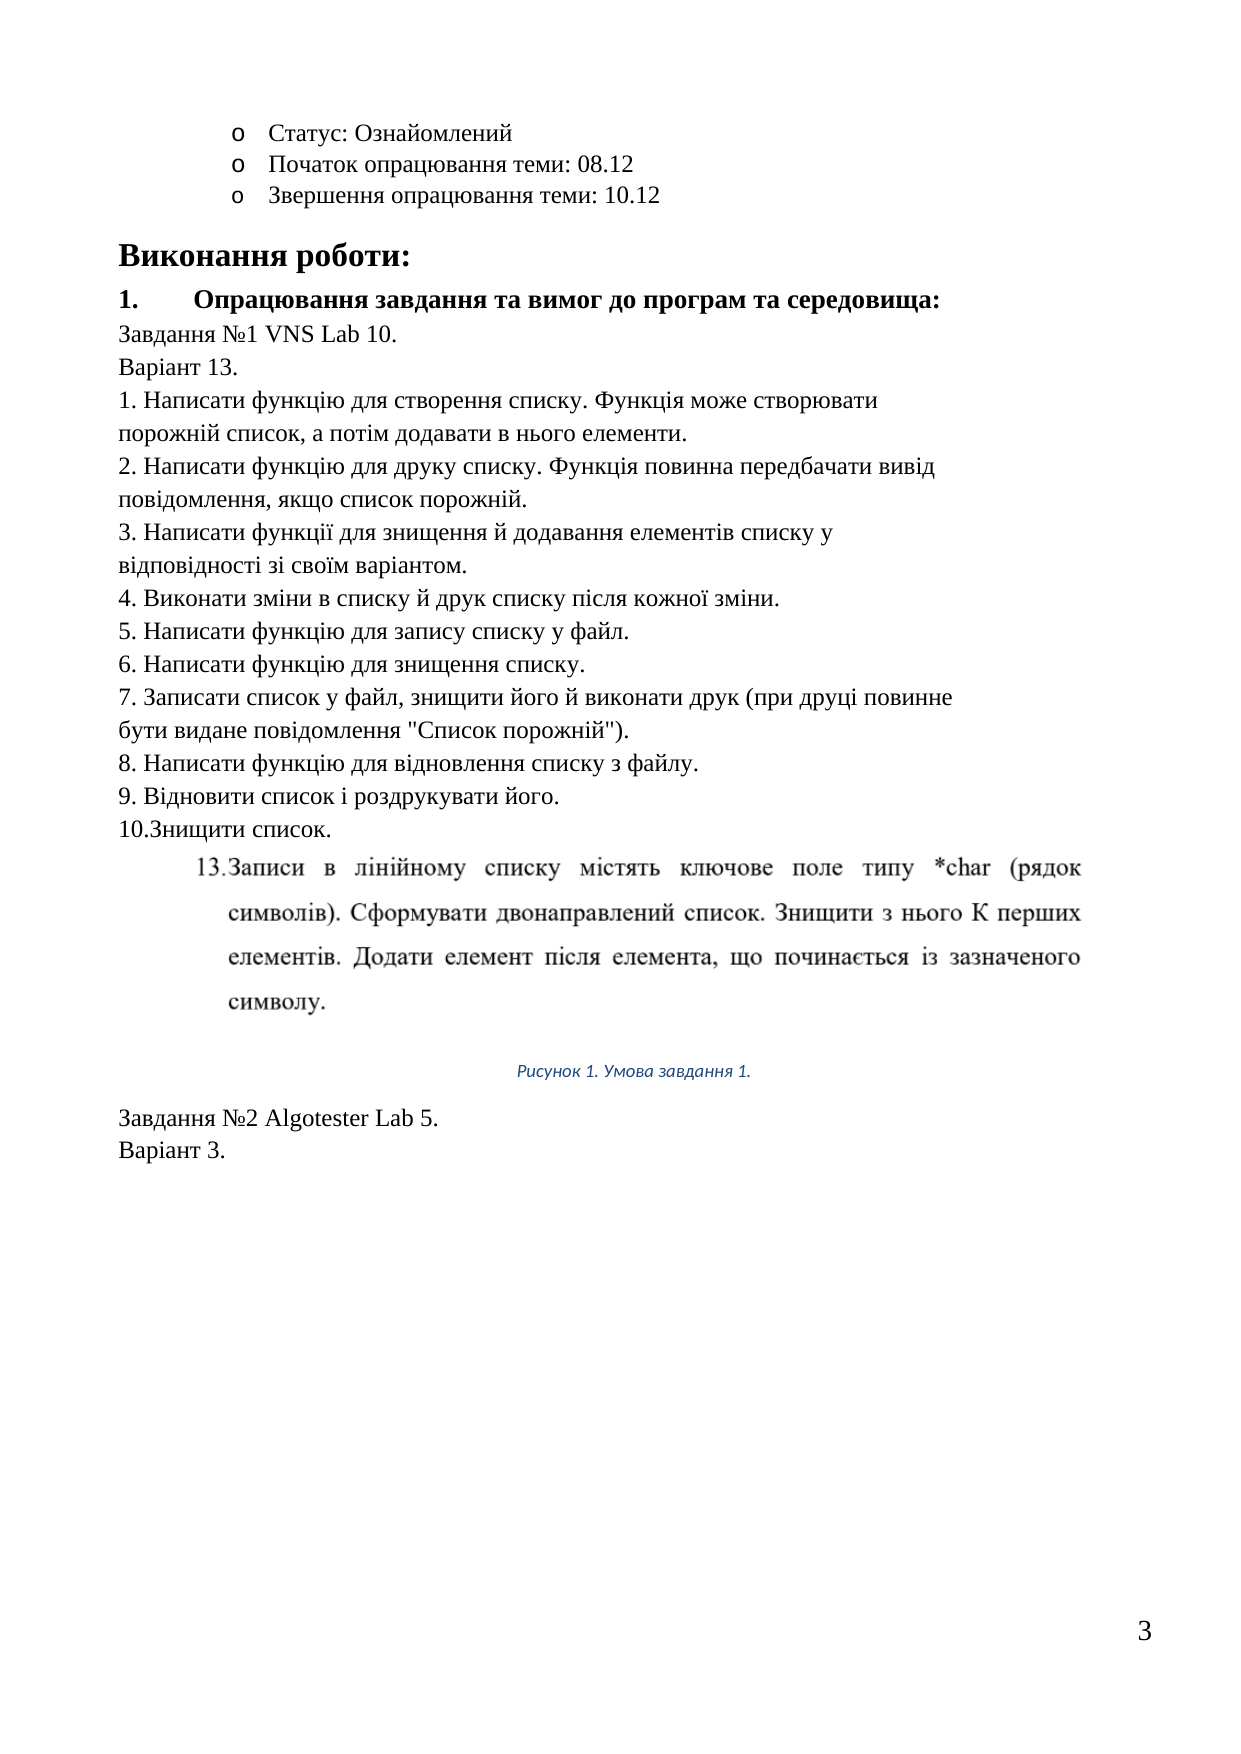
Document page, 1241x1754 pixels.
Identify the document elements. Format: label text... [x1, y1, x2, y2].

text 9. Відновити список і роздрукувати його. [118, 781, 1152, 810]
text 2. Написати функцію для друку списку. Функція повинна передбачати вивід [118, 451, 1152, 480]
list Початок опрацювання теми: 08.12 [231, 149, 1152, 180]
text бути видане повідомлення "Список порожній"). [118, 715, 1152, 744]
text 4. Виконати зміни в списку й друк списку після кожної зміни. [118, 583, 1152, 612]
text 3. Написати функції для знищення й додавання елементів списку у [118, 517, 1152, 546]
text 10.Знищити список. [118, 814, 1152, 843]
picture [171, 847, 1099, 1023]
text 7. Записати список у файл, знищити його й виконати друк (при друці повинне [118, 682, 1152, 711]
text Варіант 13. [118, 352, 1152, 381]
subtitle 1. Опрацювання завдання та вимог до програм та середовища: [118, 283, 1152, 314]
text відповідності зі своїм варіантом. [118, 550, 1152, 579]
list Статус: Ознайомлений [231, 118, 1152, 149]
text Завдання №2 Аlgotester Lab 5. [118, 1103, 1152, 1131]
text 1. Написати функцію для створення списку. Функція може створювати [118, 385, 1152, 414]
text Завдання №1 VNS Lab 10. [118, 319, 1152, 348]
text повідомлення, якщо список порожній. [118, 484, 1152, 513]
list Звершення опрацювання теми: 10.12 [231, 180, 1152, 210]
text 5. Написати функцію для запису списку у файл. [118, 616, 1152, 645]
text 6. Написати функцію для знищення списку. [118, 649, 1152, 678]
text порожній список, а потім додавати в нього елементи. [118, 418, 1152, 447]
subtitle Виконання роботи: [118, 235, 1152, 273]
text 8. Написати функцію для відновлення списку з файлу. [118, 748, 1152, 777]
text Варіант 3. [118, 1136, 1152, 1164]
